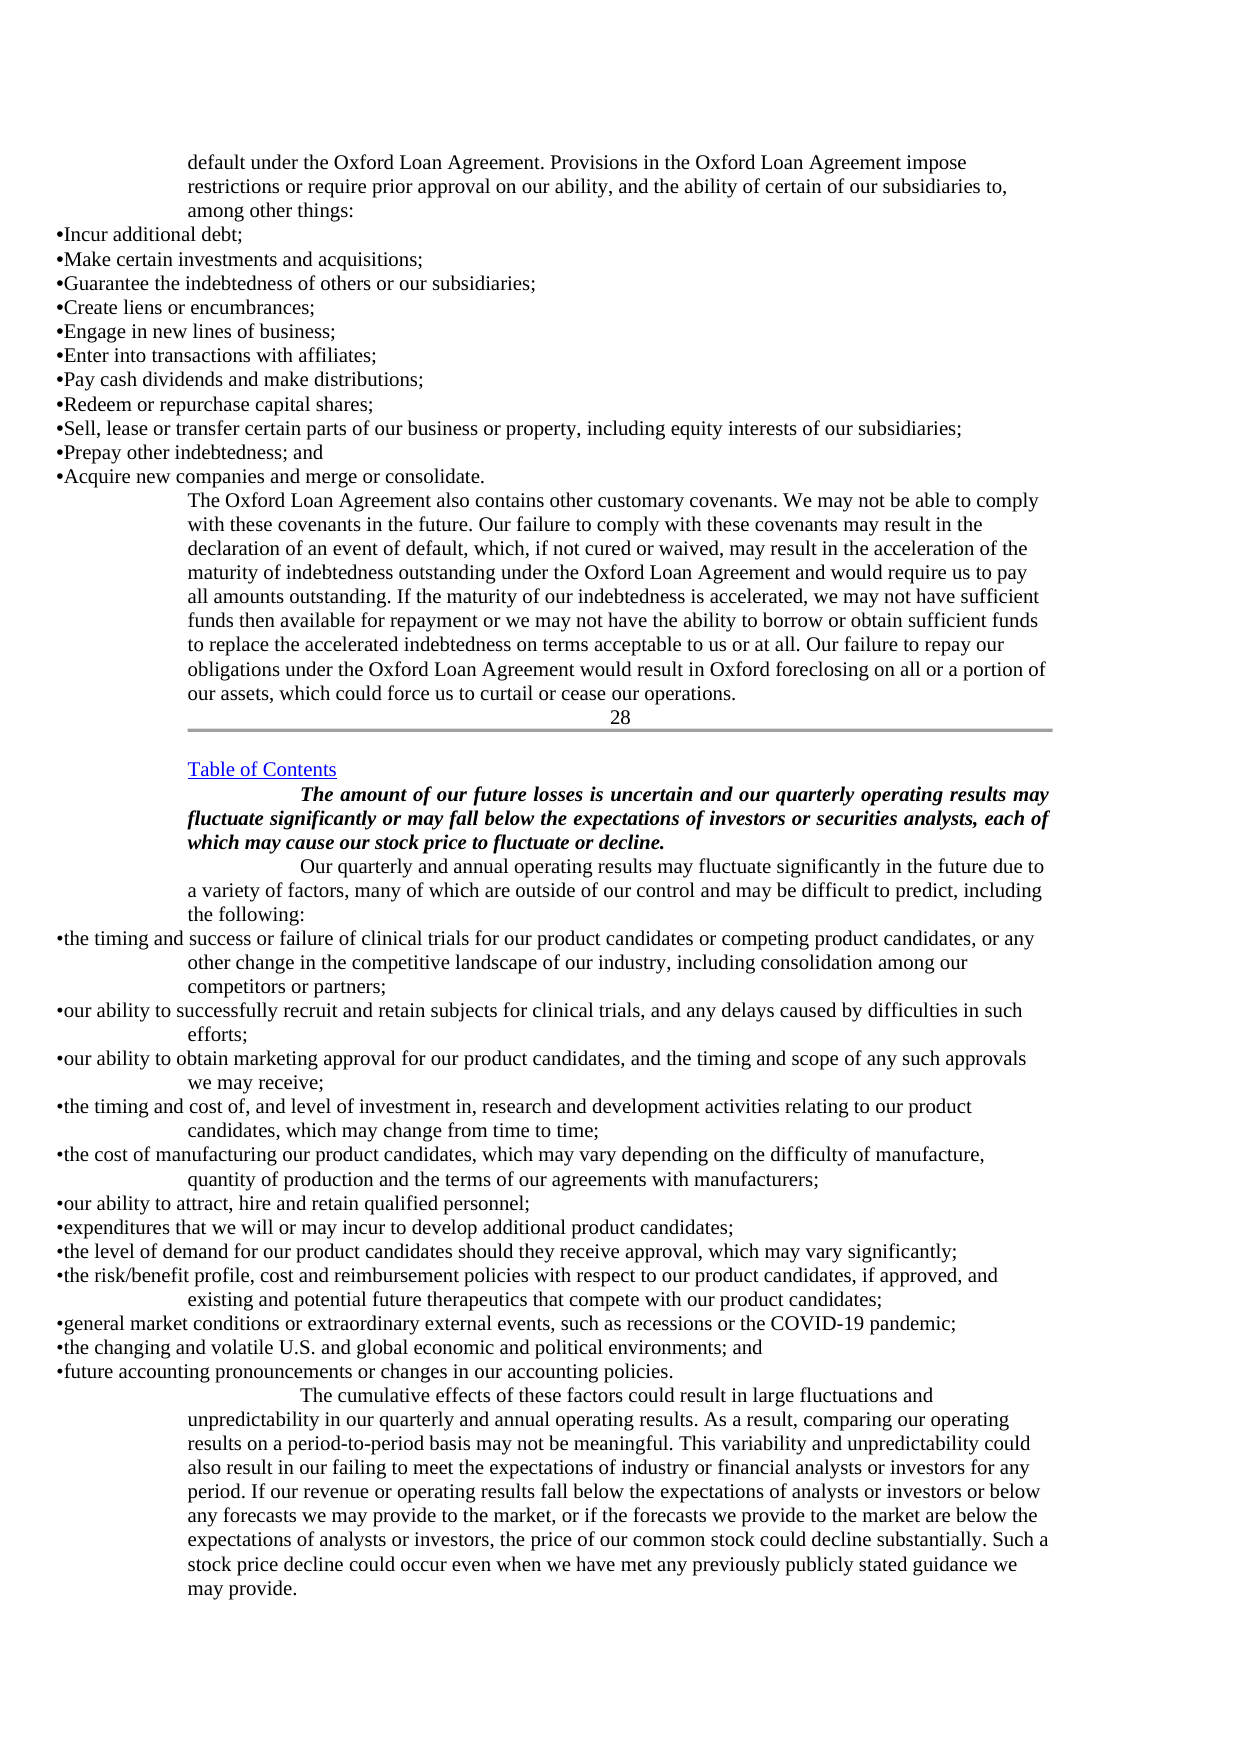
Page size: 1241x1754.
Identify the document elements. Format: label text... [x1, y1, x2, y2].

text •the risk/benefit profile, cost and reimbursement policies with respect to our product candidates, if approved, and existing and potential future therapeutics that compete with our product candidates; [56, 1263, 1053, 1311]
text Our quarterly and annual operating results may fluctuate significantly in the future due to a variety of factors, many of which are outside of our control and may be difficult to predict, including the following: [187, 854, 1053, 926]
text •the timing and success or failure of clinical trials for our product candidates or competing product candidates, or any other change in the competitive landscape of our industry, including consolidation among our competitors or partners; [56, 926, 1053, 998]
text •the changing and volatile U.S. and global economic and political environments; and [56, 1335, 1053, 1359]
text •Enter into transactions with affiliates; [56, 343, 1053, 367]
text The amount of our future losses is uncertain and our quarterly operating results may fluctuate significantly or may fall below the expectations of investors or securities analysts, each of which may cause our stock price to fluctuate or decline. [187, 781, 1053, 854]
text •Make certain investments and acquisitions; [56, 246, 1053, 271]
text The cumulative effects of these factors could result in large fluctuations and unpredictability in our quarterly and annual operating results. As a result, comparing our operating results on a period-to-period basis may not be meaningful. This variability and unpredictability could also result in our failing to meet the expectations of industry or financial analysts or investors for any period. If our revenue or operating results fall below the expectations of analysts or investors or below any forecasts we may provide to the market, or if the forecasts we provide to the market are below the expectations of analysts or investors, the price of our common stock could decline substantially. Such a stock price decline could occur even when we have met any previously publicly stated guidance we may provide. [187, 1383, 1053, 1599]
text •Engage in new lines of business; [56, 319, 1053, 343]
text •Redeem or repurchase capital shares; [56, 391, 1053, 416]
text •Create liens or encumbrances; [56, 295, 1053, 319]
text •our ability to successfully recruit and retain subjects for clinical trials, and any delays caused by difficulties in such efforts; [56, 998, 1053, 1046]
text •Prepay other indebtedness; and [56, 440, 1053, 464]
text •Acquire new companies and merge or consolidate. [56, 464, 1053, 488]
text 28 [187, 704, 1053, 728]
text •the timing and cost of, and level of investment in, research and development activities relating to our product candidates, which may change from time to time; [56, 1094, 1053, 1142]
text •Incur additional debt; [56, 222, 1053, 246]
text •general market conditions or extraordinary external events, such as recessions or the COVID-19 pandemic; [56, 1311, 1053, 1335]
text •Pay cash dividends and make distributions; [56, 367, 1053, 391]
text •our ability to obtain marketing approval for our product candidates, and the timing and scope of any such approvals we may receive; [56, 1046, 1053, 1094]
text The Oxford Loan Agreement also contains other customary covenants. We may not be able to comply with these covenants in the future. Our failure to comply with these covenants may result in the declaration of an event of default, which, if not cured or waived, may result in the acceleration of the maturity of indebtedness outstanding under the Oxford Loan Agreement and would require us to pay all amounts outstanding. If the maturity of our indebtedness is accelerated, we may not have sufficient funds then available for repayment or we may not have the ability to borrow or obtain sufficient funds to replace the accelerated indebtedness on terms acceptable to us or at all. Our failure to repay our obligations under the Oxford Loan Agreement would result in Oxford foreclosing on all or a portion of our assets, which could force us to curtail or cease our operations. [187, 488, 1053, 704]
text Table of Contents [187, 757, 1053, 781]
text •the level of demand for our product candidates should they receive approval, which may vary significantly; [56, 1239, 1053, 1263]
text •future accounting pronouncements or changes in our accounting policies. [56, 1359, 1053, 1383]
text •Sell, lease or transfer certain parts of our business or property, including equity interests of our subsidiaries; [56, 416, 1053, 440]
text •the cost of manufacturing our product candidates, which may vary depending on the difficulty of manufacture, quantity of production and the terms of our agreements with manufacturers; [56, 1142, 1053, 1191]
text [187, 150, 1053, 222]
text •our ability to attract, hire and retain qualified personnel; [56, 1191, 1053, 1214]
text •expenditures that we will or may incur to develop additional product candidates; [56, 1214, 1053, 1239]
text •Guarantee the indebtedness of others or our subsidiaries; [56, 271, 1053, 295]
